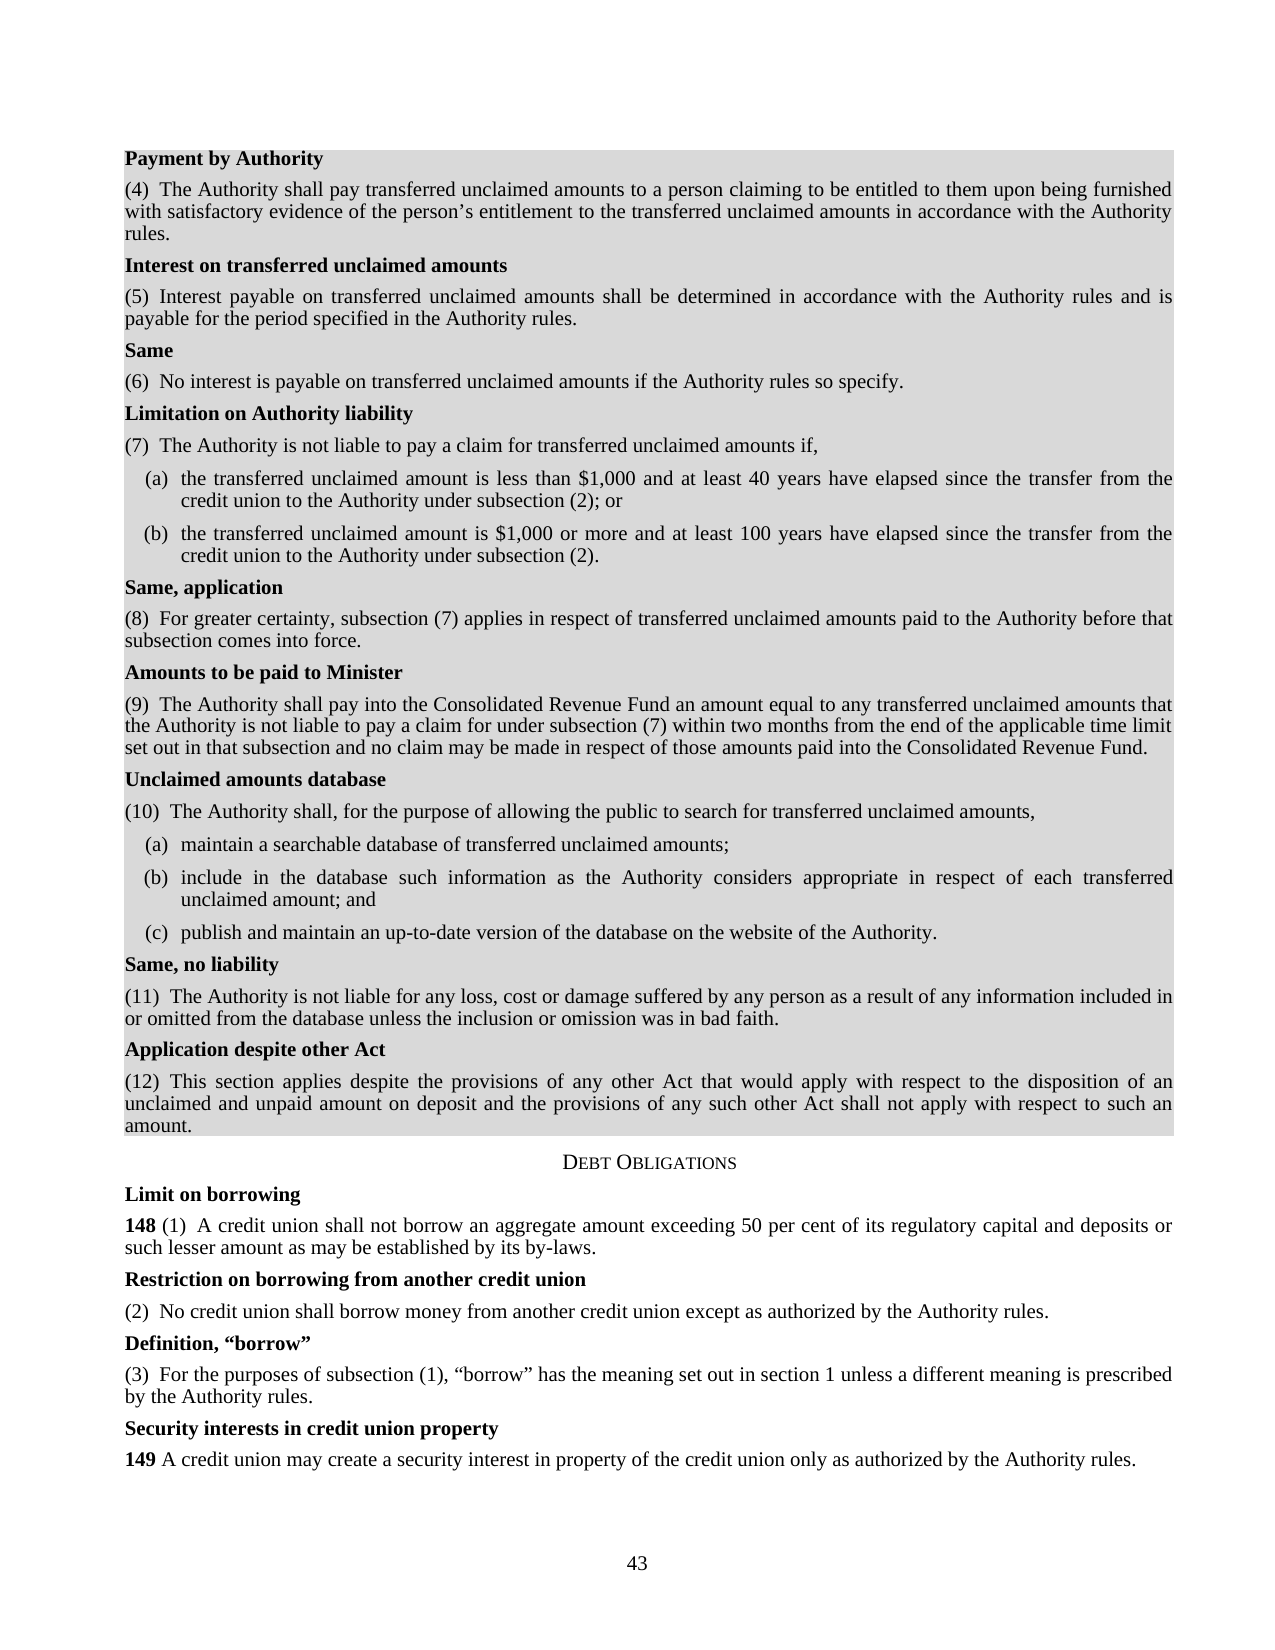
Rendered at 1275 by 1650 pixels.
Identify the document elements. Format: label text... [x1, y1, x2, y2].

text Payment by Authority [124, 150, 1174, 169]
text (2) No credit union shall borrow money from another credit union except as authorized by the Authority rules. [124, 1301, 1174, 1322]
text Limit on borrowing [124, 1186, 1174, 1205]
text (7) The Authority is not liable to pay a claim for transferred unclaimed amounts if, [124, 435, 1174, 457]
text Application despite other Act [124, 1042, 1174, 1061]
text Security interests in credit union property [124, 1420, 1174, 1439]
text Same, application [124, 579, 1174, 598]
text (4) The Authority shall pay transferred unclaimed amounts to a person claiming to be entitled to them upon being furnished with satisfactory evidence of the person’s entitlement to the transferred unclaimed amounts in accordance with the Authority rules. [124, 179, 1174, 244]
text (a) maintain a searchable database of transferred unclaimed amounts; [124, 834, 1174, 856]
text (a) the transferred unclaimed amount is less than $1,000 and at least 40 years have elapsed since the transfer from the credit union to the Authority under subsection (2); or [124, 468, 1174, 512]
text (8) For greater certainty, subsection (7) applies in respect of transferred unclaimed amounts paid to the Authority before that subsection comes into force. [124, 608, 1174, 652]
text (9) The Authority shall pay into the Consolidated Revenue Fund an amount equal to any transferred unclaimed amounts that the Authority is not liable to pay a claim for under subsection (7) within two months from the end of the applicable time limit set out in that subsection and no claim may be made in respect of those amounts paid into the Consolidated Revenue Fund. [124, 694, 1174, 759]
text (10) The Authority shall, for the purpose of allowing the public to search for transferred unclaimed amounts, [124, 801, 1174, 822]
text 149 A credit union may create a security interest in property of the credit union only as authorized by the Authority rules. [124, 1449, 1174, 1471]
text (11) The Authority is not liable for any loss, cost or damage suffered by any person as a result of any information included in or omitted from the database unless the inclusion or omission was in bad faith. [124, 986, 1174, 1029]
text (b) include in the database such information as the Authority considers appropriate in respect of each transferred unclaimed amount; and [124, 867, 1174, 911]
text Unclaimed amounts database [124, 771, 1174, 790]
text Interest on transferred unclaimed amounts [124, 257, 1174, 276]
text (6) No interest is payable on transferred unclaimed amounts if the Authority rules so specify. [124, 371, 1174, 393]
text (c) publish and maintain an up-to-date version of the database on the website of the Authority. [124, 922, 1174, 944]
text Restriction on borrowing from another credit union [124, 1271, 1174, 1290]
text Same [124, 342, 1174, 361]
text (3) For the purposes of subsection (1), “borrow” has the meaning set out in section 1 unless a different meaning is prescribed by the Authority rules. [124, 1364, 1174, 1408]
text Amounts to be paid to Minister [124, 664, 1174, 683]
text Same, no liability [124, 957, 1174, 975]
text Definition, “borrow” [124, 1335, 1174, 1354]
text (b) the transferred unclaimed amount is $1,000 or more and at least 100 years have elapsed since the transfer from the credit union to the Authority under subsection (2). [124, 523, 1174, 567]
text (12) This section applies despite the provisions of any other Act that would apply with respect to the disposition of an unclaimed and unpaid amount on deposit and the provisions of any such other Act shall not apply with respect to such an amount. [124, 1071, 1174, 1136]
text Limitation on Authority liability [124, 406, 1174, 424]
text (5) Interest payable on transferred unclaimed amounts shall be determined in accordance with the Authority rules and is payable for the period specified in the Authority rules. [124, 286, 1174, 330]
subtitle Debt Obligations [124, 1152, 1174, 1174]
text 148 (1) A credit union shall not borrow an aggregate amount exceeding 50 per cent of its regulatory capital and deposits or such lesser amount as may be established by its by-laws. [124, 1215, 1174, 1259]
